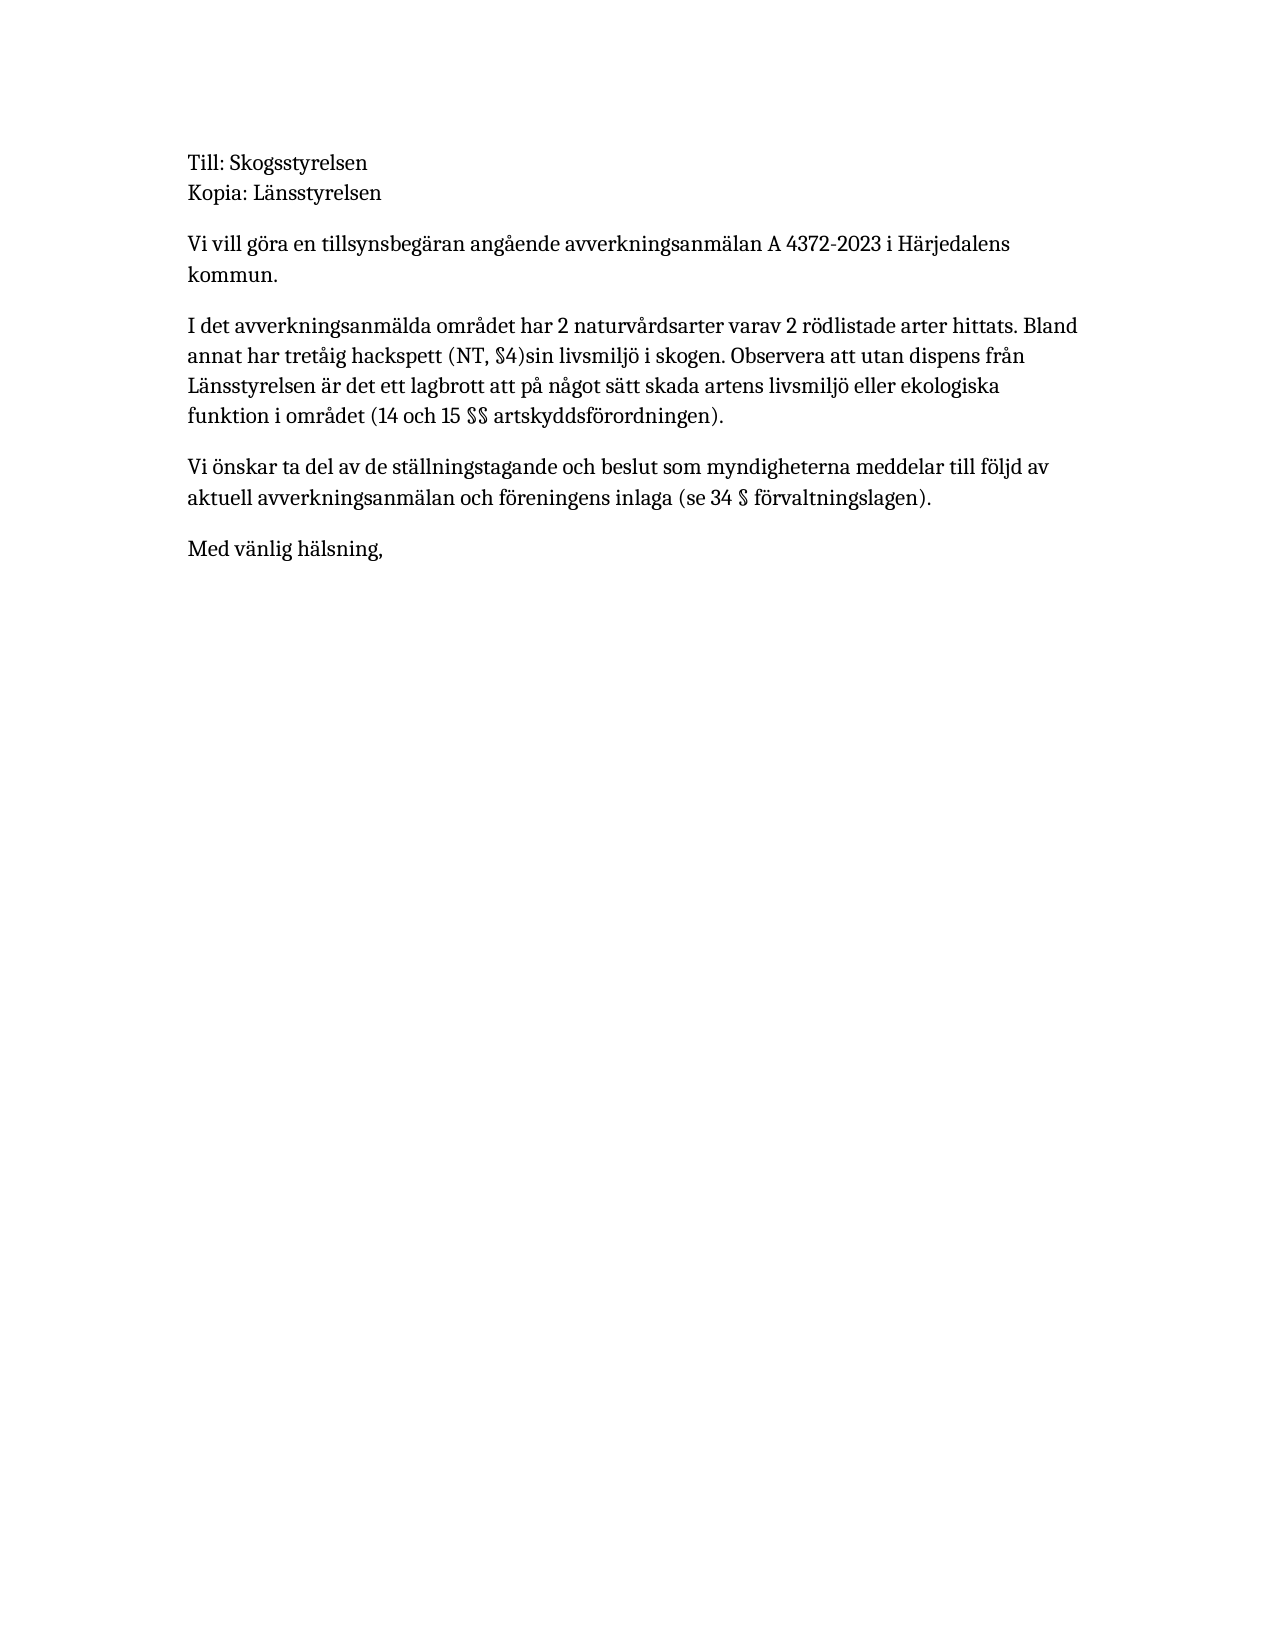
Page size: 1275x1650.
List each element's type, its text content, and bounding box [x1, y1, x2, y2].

text Med vänlig hälsning, [187, 535, 1087, 592]
text Vi önskar ta del av de ställningstagande och beslut som myndigheterna meddelar till följd av aktuell avverkningsanmälan och föreningens inlaga (se 34 § förvaltningslagen). [187, 454, 1087, 511]
text Vi vill göra en tillsynsbegäran angående avverkningsanmälan A 4372-2023 i Härjedalens kommun. [187, 231, 1087, 288]
text I det avverkningsanmälda området har 2 naturvårdsarter varav 2 rödlistade arter hittats. Bland annat har tretåig hackspett (NT, §4)sin livsmiljö i skogen. Observera att utan dispens från Länsstyrelsen är det ett lagbrott att på något sätt skada artens livsmiljö eller ekologiska funktion i området (14 och 15 §§ artskyddsförordningen). [187, 312, 1087, 429]
text Till: Skogsstyrelsen Kopia: Länsstyrelsen [187, 150, 1087, 207]
